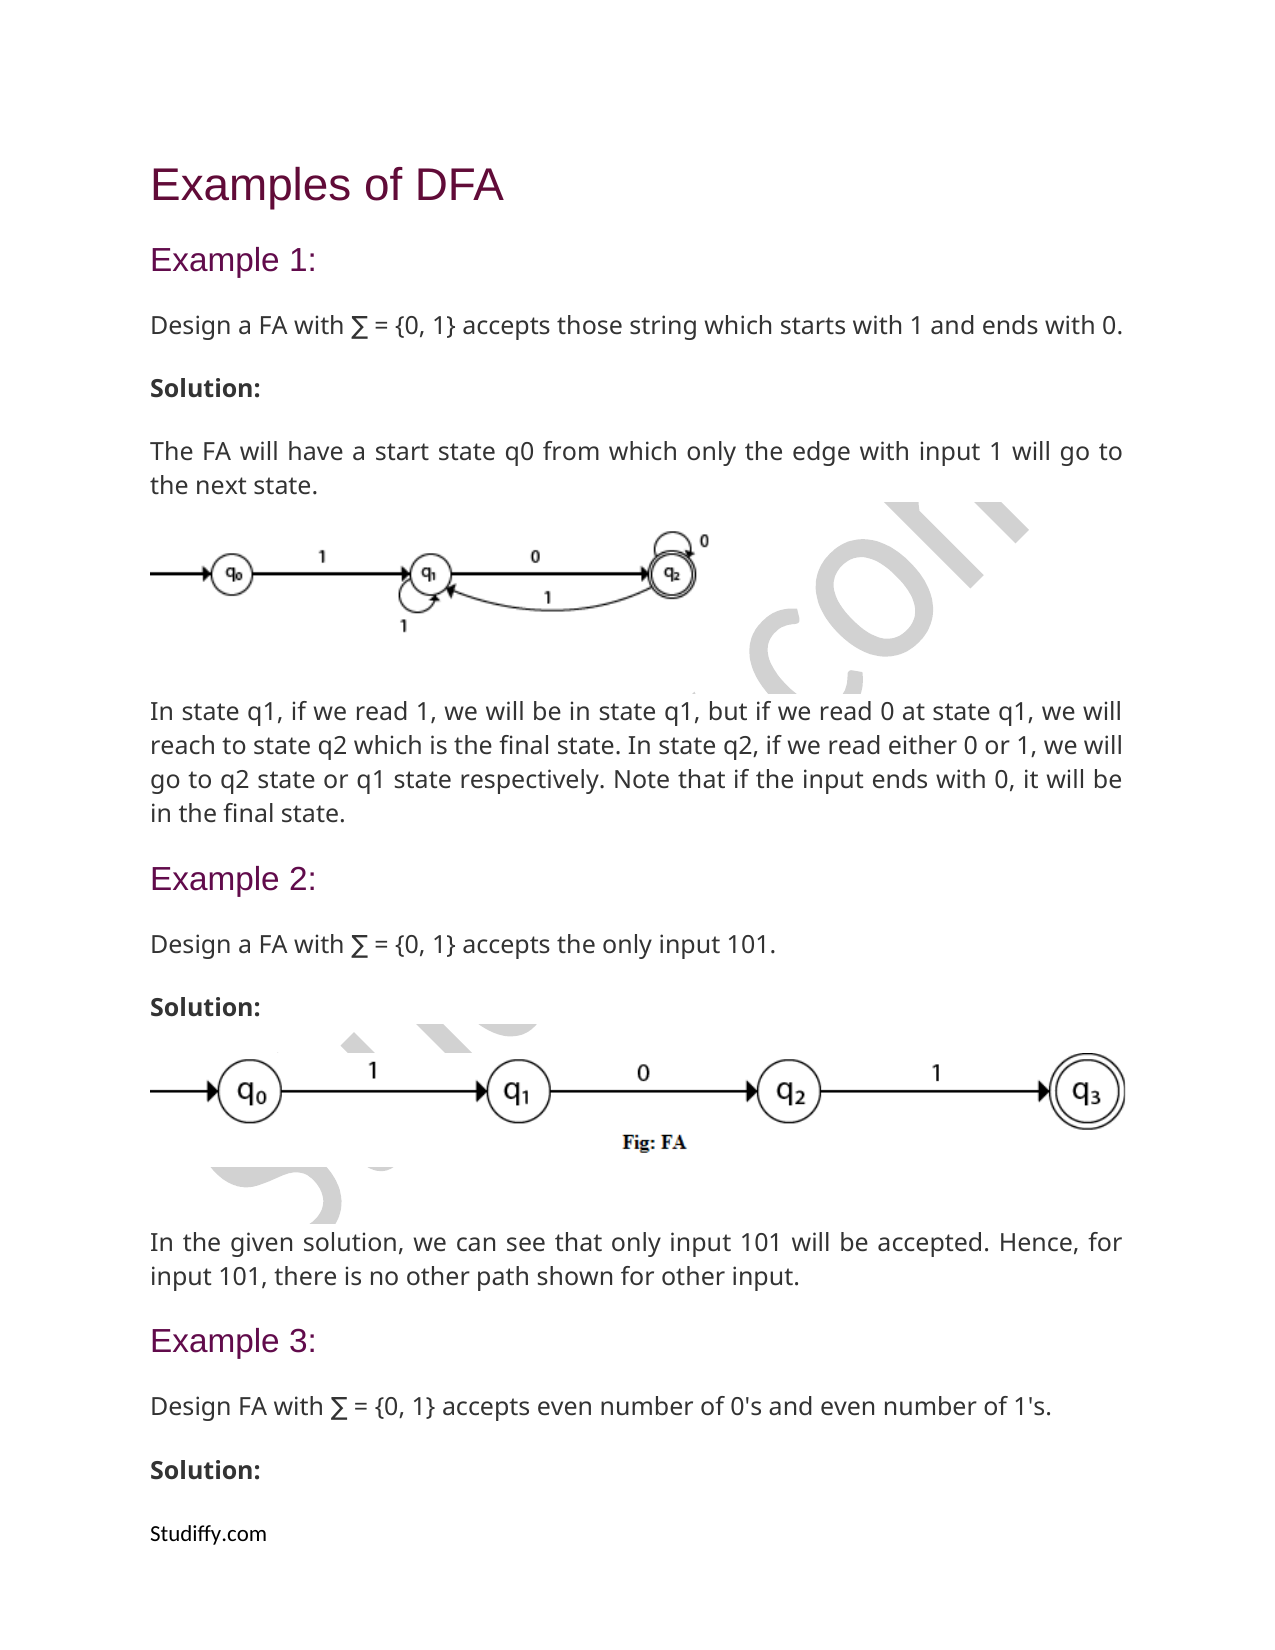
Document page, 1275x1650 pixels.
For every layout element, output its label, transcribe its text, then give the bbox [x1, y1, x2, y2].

text Examples of DFA [150, 158, 1125, 211]
text In the given solution, we can see that only input 101 will be accepted. Hence, for input 101, there is no other path shown for other input. [150, 1224, 1125, 1292]
text In state q1, if we read 1, we will be in state q1, but if we read 0 at state q1, we will reach to state q2 which is the final state. In state q2, if we read either 0 or 1, we will go to q2 state or q1 state respectively. Note that if the input ends with 0, it will be in the final state. [150, 694, 1125, 830]
text Solution: [150, 990, 1125, 1024]
text The FA will have a start state q0 from which only the edge with input 1 will go to the next state. [150, 434, 1125, 502]
text Design FA with ∑ = {0, 1} accepts even number of 0's and even number of 1's. [150, 1389, 1125, 1423]
text Example 2: [150, 859, 1125, 898]
text Design a FA with ∑ = {0, 1} accepts those string which starts with 1 and ends with 0. [150, 307, 1125, 341]
picture [150, 1053, 1125, 1167]
text Solution: [150, 1452, 1125, 1486]
text Solution: [150, 371, 1125, 404]
text Design a FA with ∑ = {0, 1} accepts the only input 101. [150, 927, 1125, 961]
picture [150, 531, 709, 637]
text Example 3: [150, 1321, 1125, 1360]
text Example 1: [150, 240, 1125, 278]
